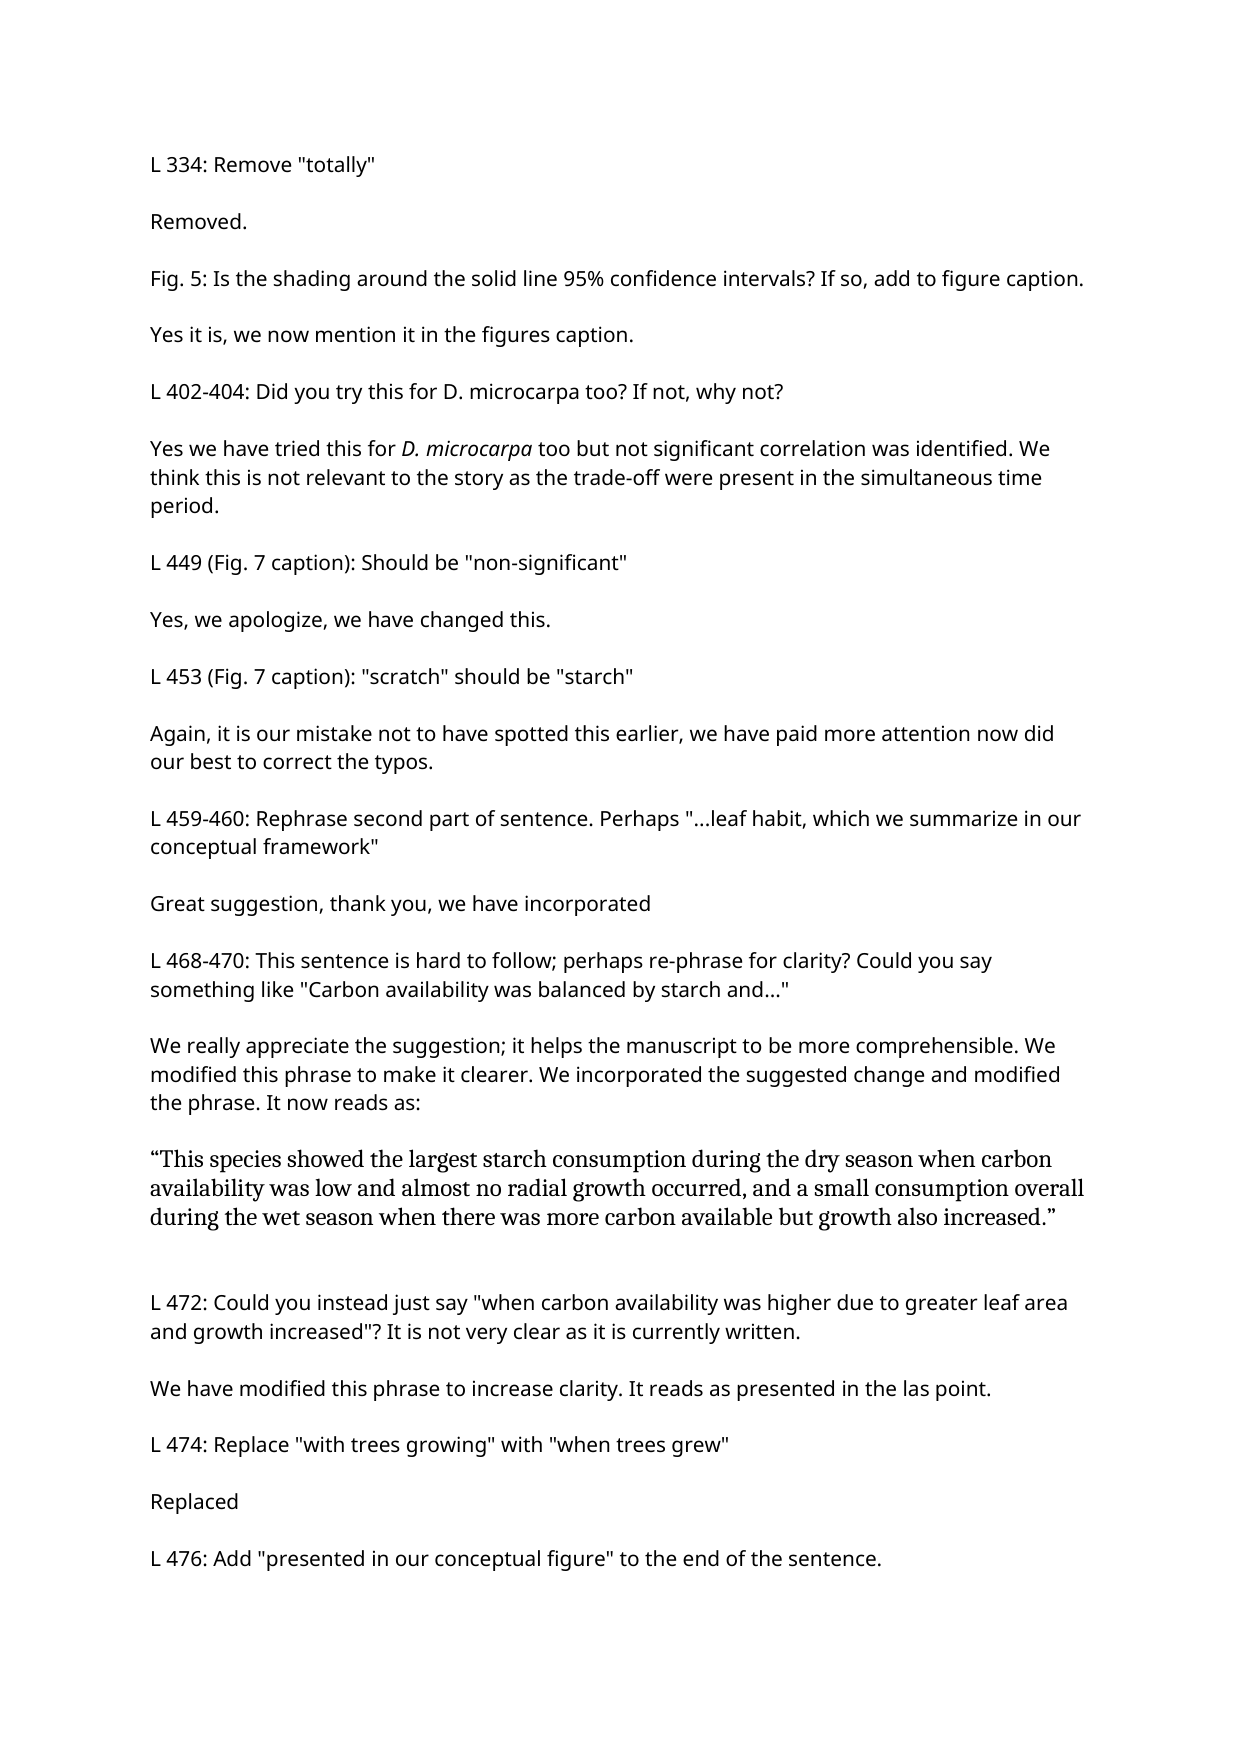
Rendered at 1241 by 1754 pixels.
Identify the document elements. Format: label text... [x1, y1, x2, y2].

text L 334: Remove "totally" [150, 150, 1090, 178]
text L 459-460: Rephrase second part of sentence. Perhaps "...leaf habit, which we summarize in our conceptual framework" [150, 804, 1090, 861]
text L 468-470: This sentence is hard to follow; perhaps re-phrase for clarity? Could you say something like "Carbon availability was balanced by starch and..." [150, 946, 1090, 1003]
text L 476: Add "presented in our conceptual figure" to the end of the sentence. [150, 1544, 1090, 1573]
text Yes we have tried this for D. microcarpa too but not significant correlation was identified. We think this is not relevant to the story as the trade-off were present in the simultaneous time period. [150, 434, 1090, 520]
text We have modified this phrase to increase clarity. It reads as presented in the las point. [150, 1374, 1090, 1402]
text Removed. [150, 207, 1090, 235]
text Great suggestion, thank you, we have incorporated [150, 889, 1090, 918]
text We really appreciate the suggestion; it helps the manuscript to be more comprehensible. We modified this phrase to make it clearer. We incorporated the suggested change and modified the phrase. It now reads as: [150, 1032, 1090, 1117]
text L 474: Replace "with trees growing" with "when trees grew" [150, 1431, 1090, 1459]
text Fig. 5: Is the shading around the solid line 95% confidence intervals? If so, add to figure caption. [150, 264, 1090, 292]
text Replaced [150, 1487, 1090, 1516]
text L 472: Could you instead just say "when carbon availability was higher due to greater leaf area and growth increased"? It is not very clear as it is currently written. [150, 1288, 1090, 1345]
text L 453 (Fig. 7 caption): "scratch" should be "starch" [150, 662, 1090, 690]
text Yes it is, we now mention it in the figures caption. [150, 321, 1090, 349]
text L 449 (Fig. 7 caption): Should be "non-significant" [150, 548, 1090, 577]
text Yes, we apologize, we have changed this. [150, 605, 1090, 633]
text Again, it is our mistake not to have spotted this earlier, we have paid more attention now did our best to correct the typos. [150, 719, 1090, 776]
text L 402-404: Did you try this for D. microcarpa too? If not, why not? [150, 377, 1090, 406]
text “This species showed the largest starch consumption during the dry season when carbon availability was low and almost no radial growth occurred, and a small consumption overall during the wet season when there was more carbon available but growth also increased.” [150, 1145, 1090, 1232]
